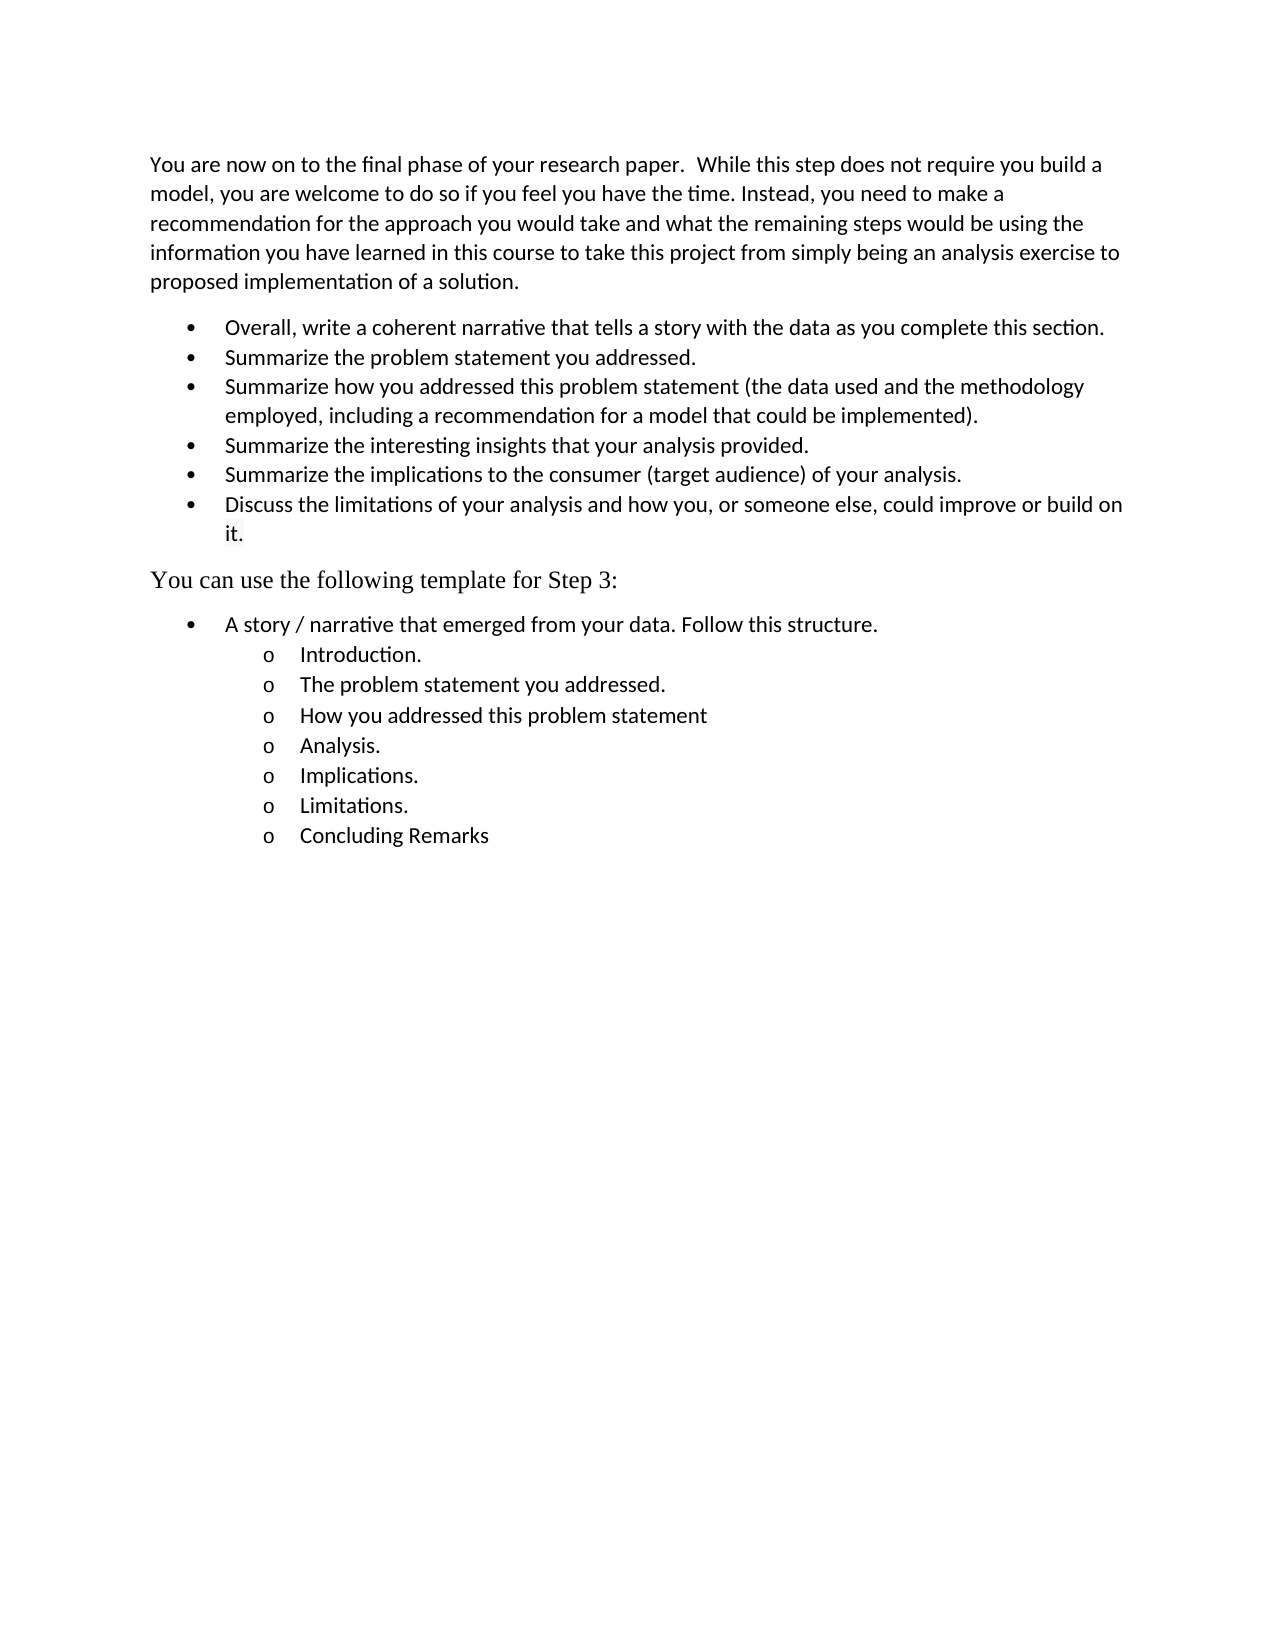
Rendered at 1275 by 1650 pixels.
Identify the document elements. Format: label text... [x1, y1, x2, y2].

list Discuss the limitations of your analysis and how you, or someone else, could improve or build on it. [187, 490, 1125, 547]
list Summarize how you addressed this problem statement (the data used and the methodology employed, including a recommendation for a model that could be implemented). [187, 372, 1125, 430]
list Limitations. [262, 791, 1125, 820]
list Overall, write a coherent narrative that tells a story with the data as you complete this section. [187, 313, 1125, 342]
list The problem statement you addressed. [262, 671, 1125, 699]
list Concluding Remarks [262, 822, 1125, 850]
list Summarize the problem statement you addressed. [187, 343, 1125, 371]
text You are now on to the final phase of your research paper. While this step does not require you build a model, you are welcome to do so if you feel you have the time. Instead, you need to make a recommendation for the approach you would take and what the remaining steps would be using the information you have learned in this course to take this project from simply being an analysis exercise to proposed implementation of a solution. [150, 150, 1125, 296]
list Implications. [262, 761, 1125, 790]
list Summarize the interesting insights that your analysis provided. [187, 431, 1125, 459]
text You can use the following template for Step 3: [150, 565, 1125, 594]
list A story / narrative that emerged from your data. Follow this structure. [187, 611, 1125, 639]
list How you addressed this problem statement [262, 701, 1125, 729]
list Summarize the implications to the consumer (target audience) of your analysis. [187, 460, 1125, 488]
list Analysis. [262, 731, 1125, 759]
list Introduction. [262, 640, 1125, 669]
